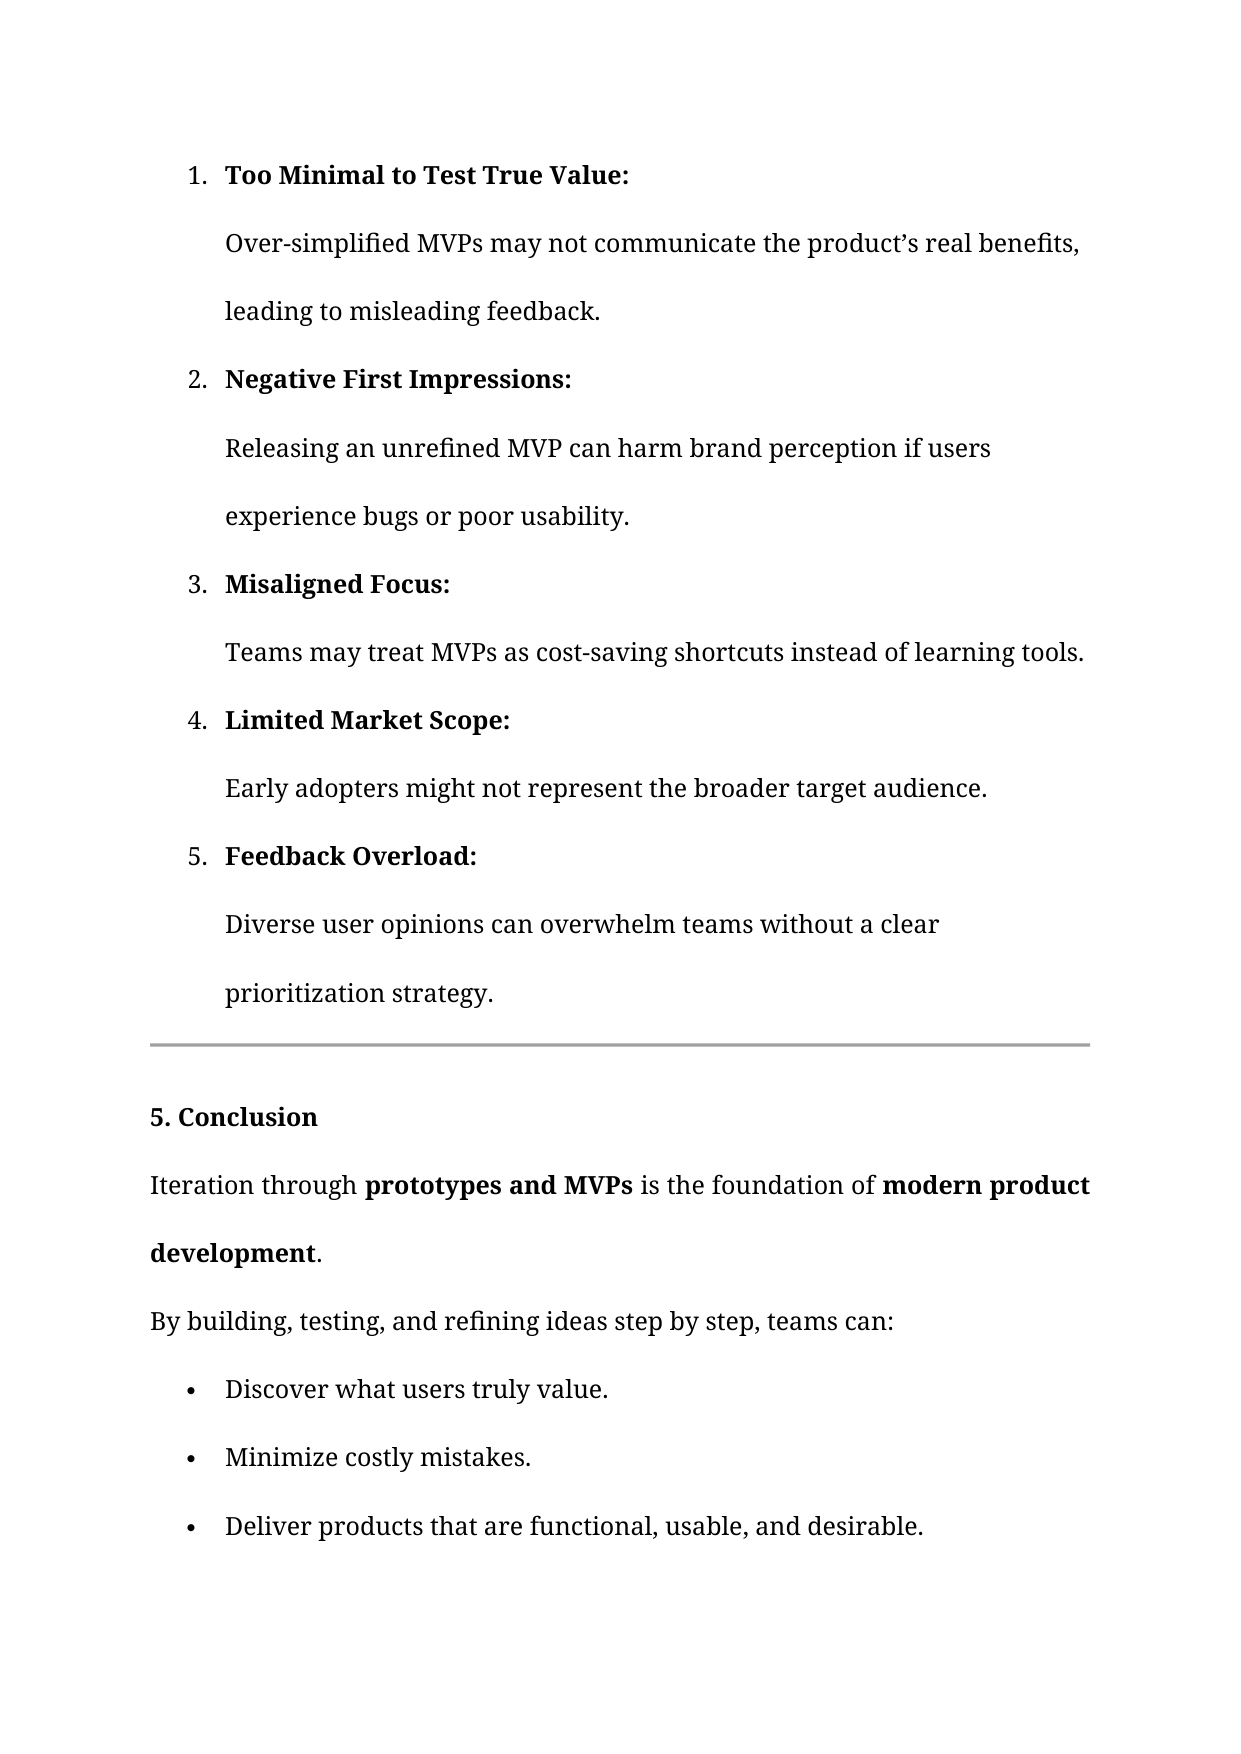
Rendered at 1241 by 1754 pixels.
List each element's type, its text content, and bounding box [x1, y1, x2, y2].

text Iteration through prototypes and MVPs is the foundation of modern product development. By building, testing, and refining ideas step by step, teams can: [150, 1168, 1090, 1338]
list Negative First Impressions: Releasing an unrefined MVP can harm brand perception if users experience bugs or poor usability. [187, 362, 1090, 532]
list Minimize costly mistakes. [187, 1440, 1090, 1474]
list Deliver products that are functional, usable, and desirable. [187, 1508, 1090, 1542]
list Too Minimal to Test True Value: Over-simplified MVPs may not communicate the product’s real benefits, leading to misleading feedback. [187, 158, 1090, 328]
text 5. Conclusion [150, 1099, 1090, 1133]
list Discover what users truly value. [187, 1372, 1090, 1406]
list Limited Market Scope: Early adopters might not represent the broader target audience. [187, 703, 1090, 805]
list Misaligned Focus: Teams may treat MVPs as cost-saving shortcuts instead of learning tools. [187, 567, 1090, 669]
list Feedback Overload: Diverse user opinions can overwhelm teams without a clear prioritization strategy. [187, 839, 1090, 1009]
